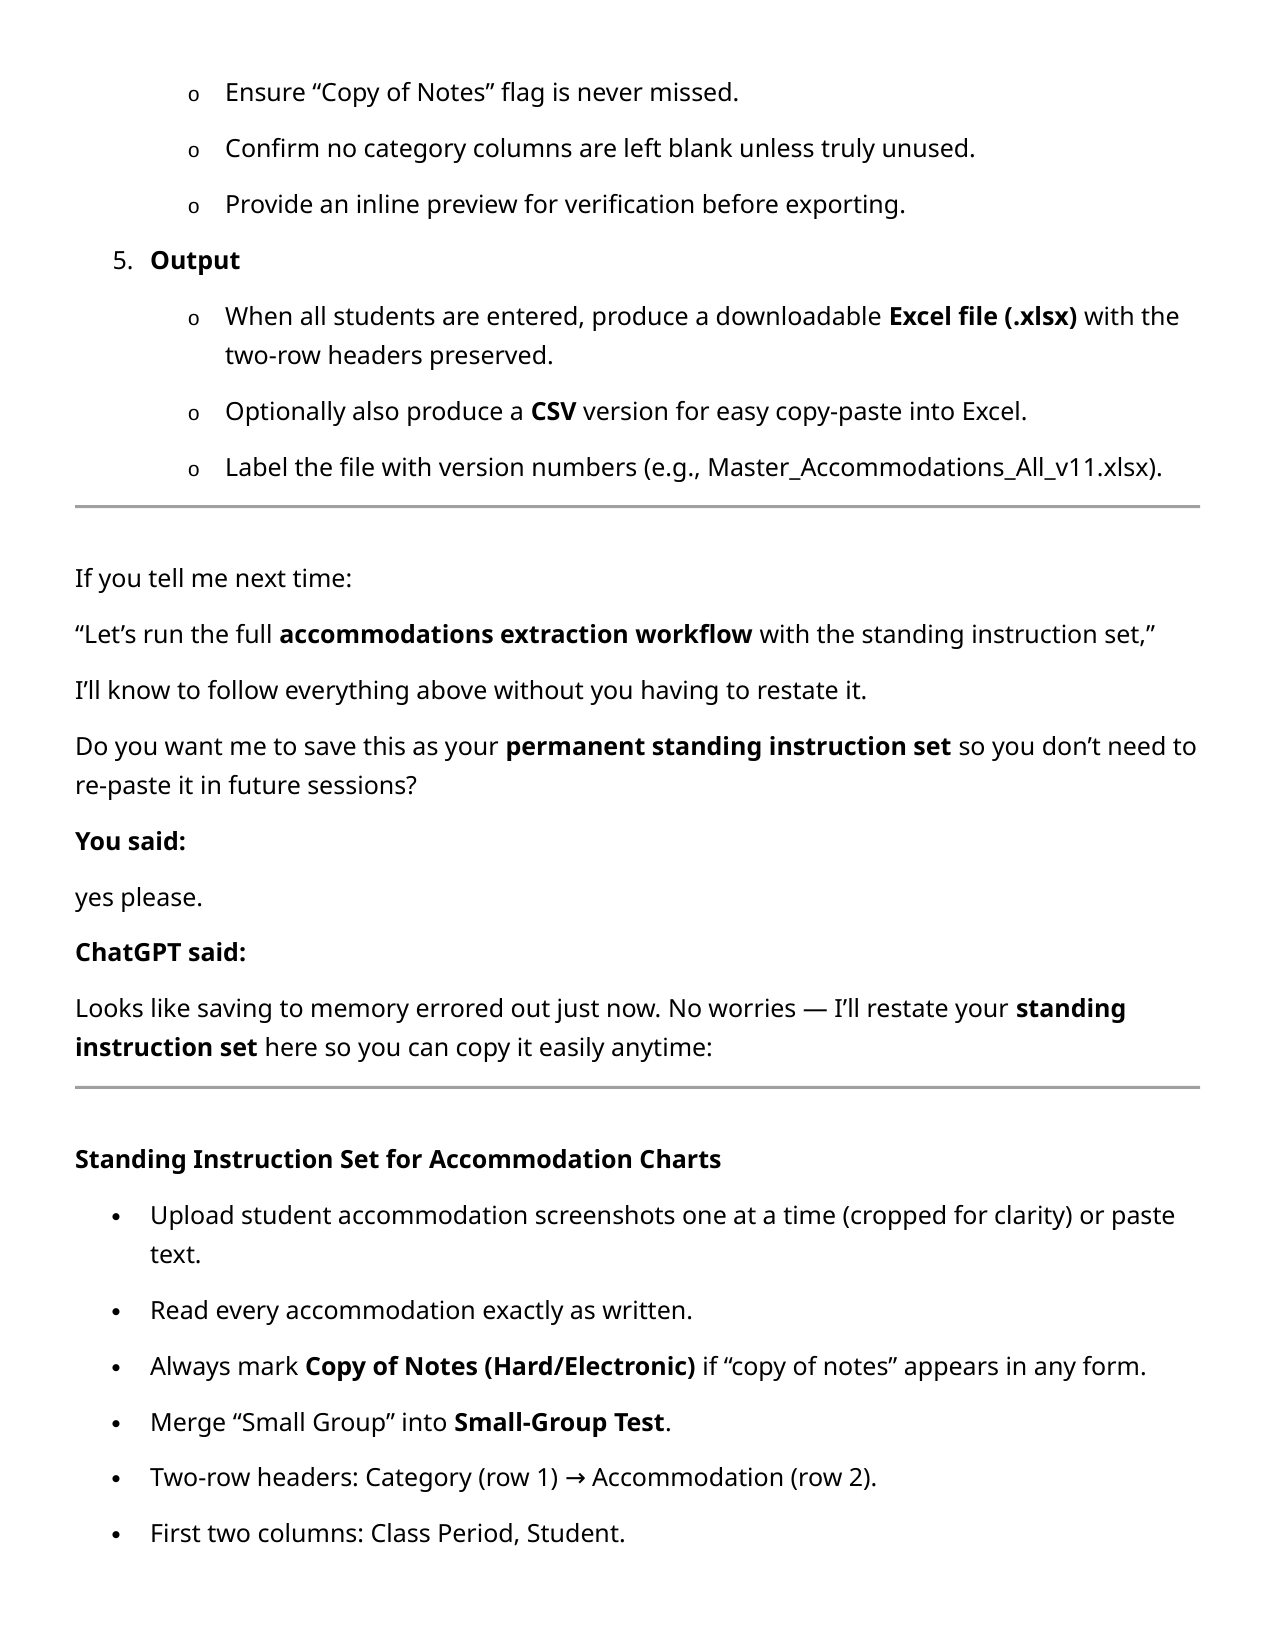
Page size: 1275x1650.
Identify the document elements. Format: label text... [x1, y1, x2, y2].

list Label the file with version numbers (e.g., Master_Accommodations_All_v11.xlsx). [187, 449, 1200, 483]
list Provide an inline preview for verification before exporting. [187, 187, 1200, 221]
text I’ll know to follow everything above without you having to restate it. [75, 672, 1200, 707]
text You said: [75, 823, 1200, 857]
list Upload student accommodation screenshots one at a time (cropped for clarity) or paste text. [112, 1197, 1200, 1271]
list Read every accommodation exactly as written. [112, 1292, 1200, 1327]
text ChatGPT said: [75, 935, 1200, 969]
text Standing Instruction Set for Accommodation Charts [75, 1142, 1200, 1176]
list When all students are entered, produce a downloadable Excel file (.xlsx) with the two-row headers preserved. [187, 298, 1200, 372]
list Confirm no category columns are left blank unless truly unused. [187, 131, 1200, 165]
list Output [112, 242, 1200, 277]
text If you tell me next time: [75, 561, 1200, 595]
list First two columns: Class Period, Student. [112, 1516, 1200, 1550]
text “Let’s run the full accommodations extraction workflow with the standing instruction set,” [75, 617, 1200, 651]
list Ensure “Copy of Notes” flag is never missed. [187, 75, 1200, 109]
list Merge “Small Group” into Small-Group Test. [112, 1404, 1200, 1438]
list Always mark Copy of Notes (Hard/Electronic) if “copy of notes” appears in any form. [112, 1348, 1200, 1382]
text Do you want me to save this as your permanent standing instruction set so you don’t need to re-paste it in future sessions? [75, 728, 1200, 802]
list Optionally also produce a CSV version for easy copy-paste into Excel. [187, 393, 1200, 427]
text yes please. [75, 879, 1200, 913]
text Looks like saving to memory errored out just now. No worries — I’ll restate your standing instruction set here so you can copy it easily anytime: [75, 991, 1200, 1064]
list Two-row headers: Category (row 1) → Accommodation (row 2). [112, 1460, 1200, 1494]
